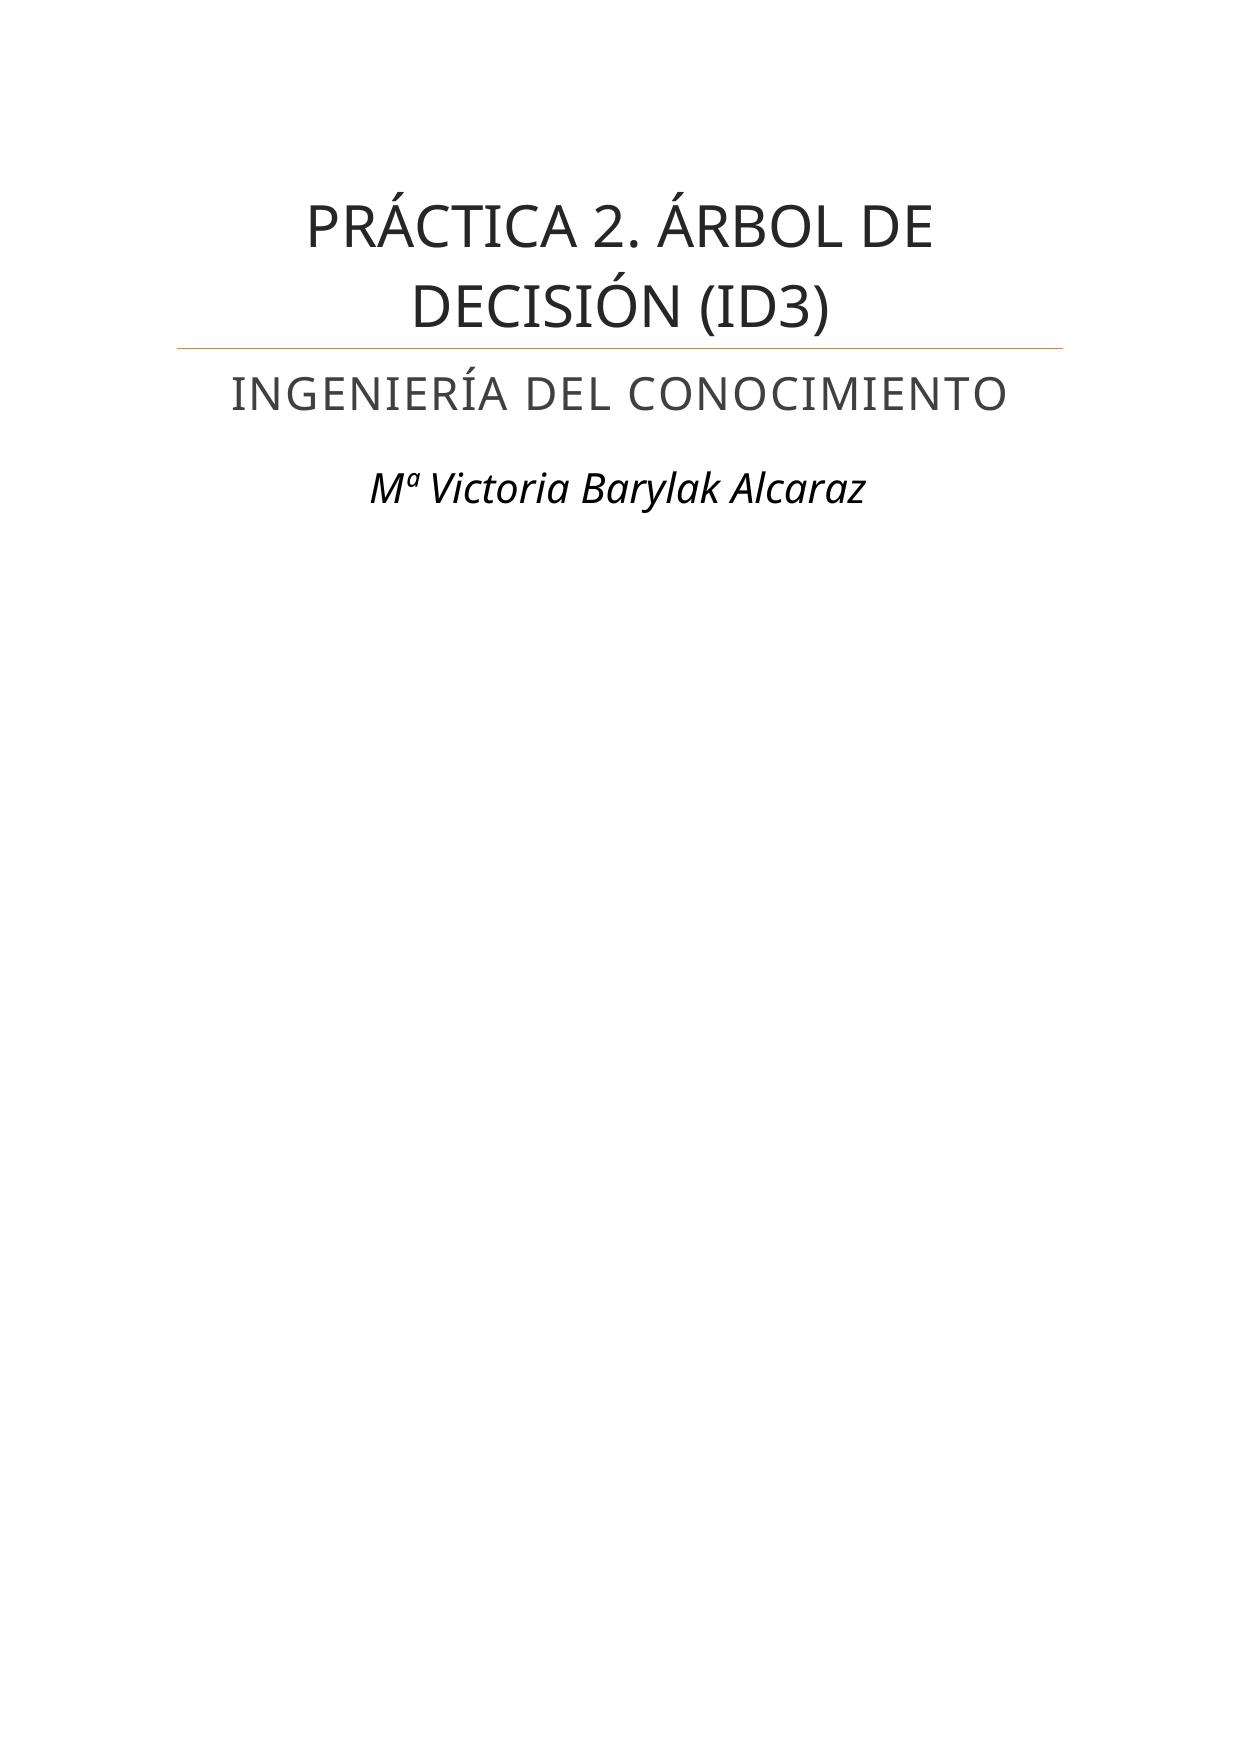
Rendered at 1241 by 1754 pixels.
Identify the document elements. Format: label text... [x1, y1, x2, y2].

subtitle Ingeniería del Conocimiento [177, 362, 1063, 424]
text Mª Victoria Barylak Alcaraz [177, 458, 1063, 515]
subtitle PRÁCTICA 2. ÁRBOL DE DECISIÓN (ID3) [177, 185, 1063, 348]
